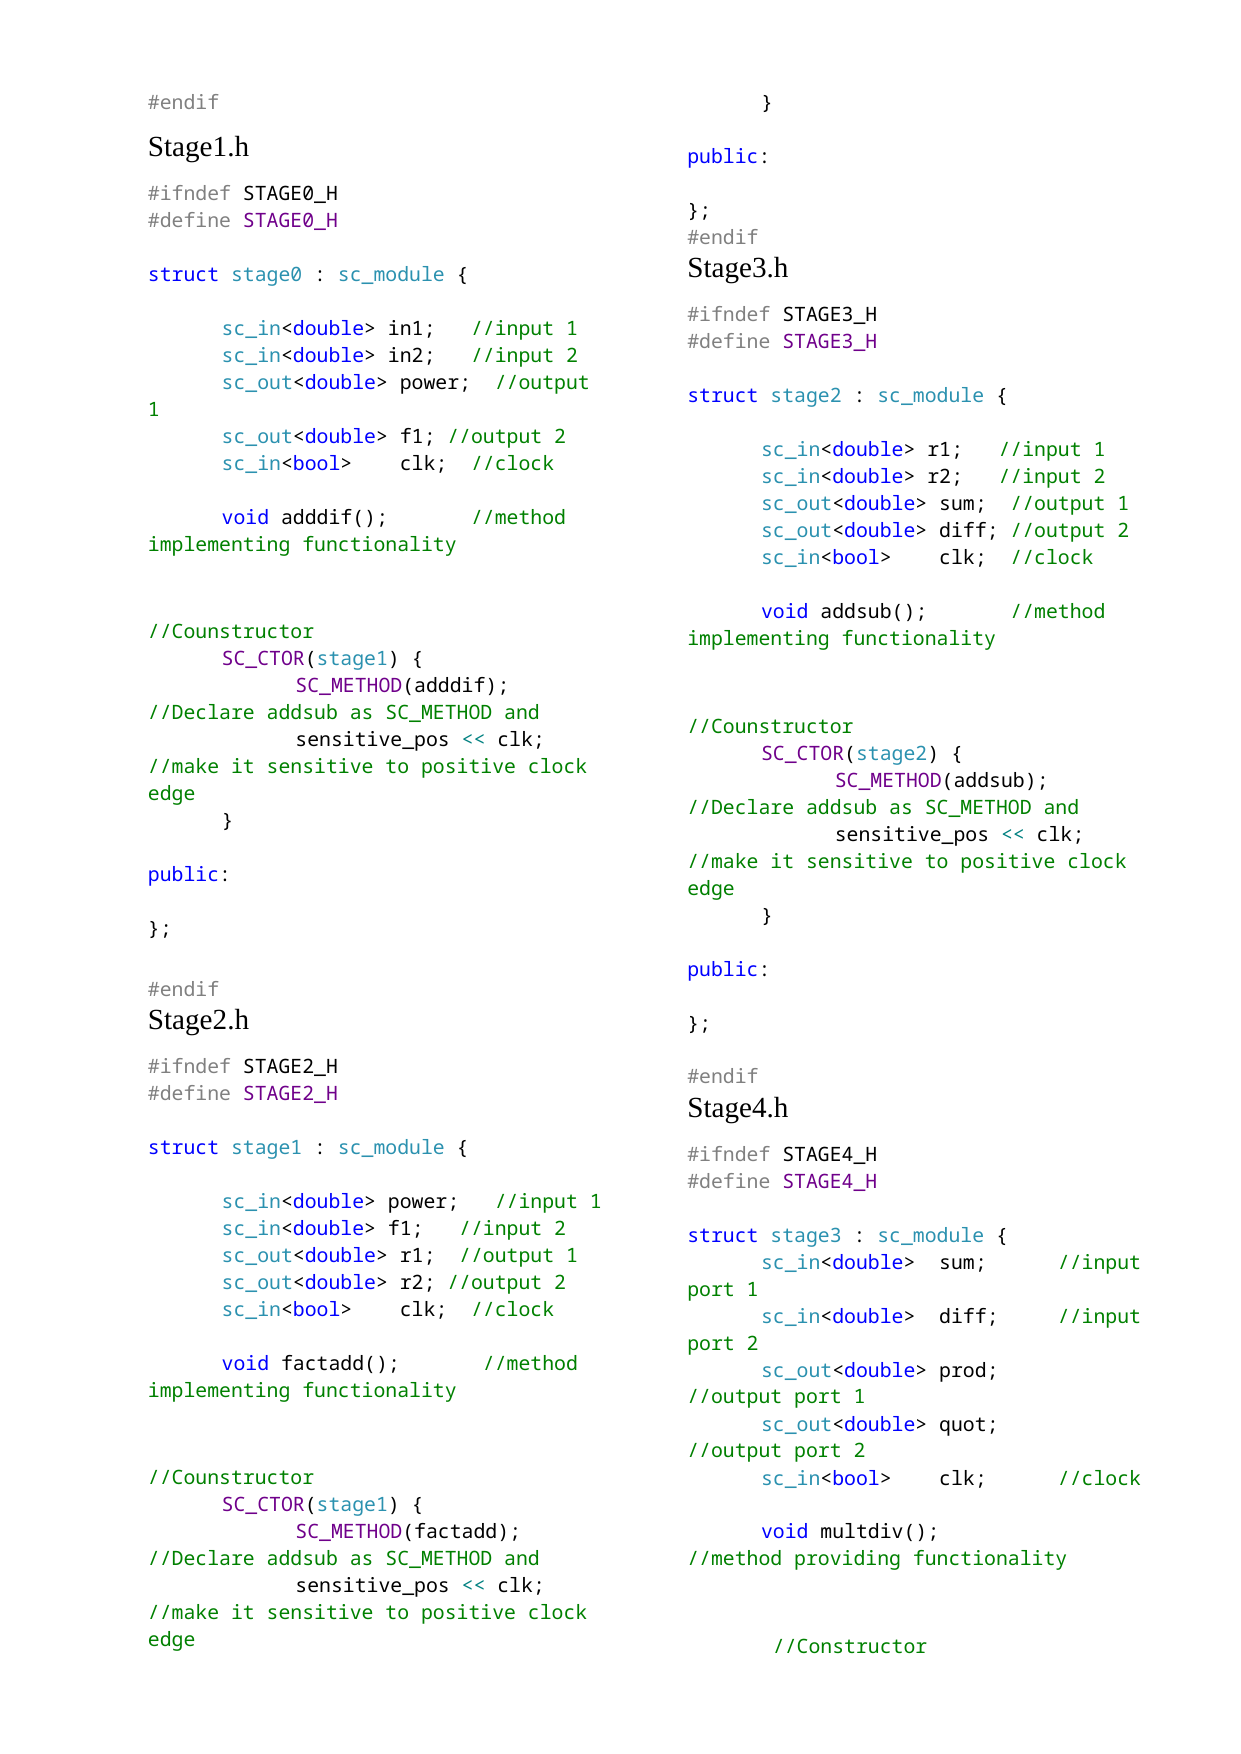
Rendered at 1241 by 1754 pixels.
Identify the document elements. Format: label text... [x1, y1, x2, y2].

text #define STAGE3_H [687, 328, 1152, 355]
text void adddif(); //method implementing functionality [148, 503, 612, 557]
text #ifndef STAGE4_H [687, 1140, 1152, 1167]
text struct stage0 : sc_module { [148, 260, 612, 287]
text //Counstructor [687, 678, 1152, 739]
text public: [687, 955, 1152, 982]
text #ifndef STAGE2_H [148, 1052, 612, 1079]
text #endif [148, 88, 612, 116]
text sc_in<double> f1; //input 2 [148, 1214, 612, 1241]
text #endif [687, 1063, 1152, 1090]
text } [687, 901, 1152, 928]
text public: [148, 860, 612, 887]
text sc_out<double> quot; //output port 2 [687, 1410, 1152, 1464]
text sc_in<double> sum; //input port 1 [687, 1248, 1152, 1302]
text sc_in<bool> clk; //clock [148, 449, 612, 476]
text struct stage2 : sc_module { [687, 382, 1152, 409]
text sc_in<bool> clk; //clock [687, 543, 1152, 571]
text #endif [148, 975, 612, 1002]
text void factadd(); //method implementing functionality [148, 1349, 612, 1403]
text }; [148, 914, 612, 941]
text sc_out<double> r2; //output 2 [148, 1268, 612, 1295]
text sc_in<bool> clk; //clock [148, 1295, 612, 1322]
text #define STAGE2_H [148, 1079, 612, 1106]
text //Counstructor [148, 584, 612, 644]
text #endif [687, 223, 1152, 250]
text sc_in<double> r1; //input 1 [687, 436, 1152, 463]
text SC_METHOD(factadd); //Declare addsub as SC_METHOD and [148, 1517, 612, 1571]
text #define STAGE0_H [148, 206, 612, 233]
text } [148, 806, 612, 833]
text sc_out<double> diff; //output 2 [687, 517, 1152, 543]
text Stage4.h [687, 1090, 1152, 1123]
text public: [687, 142, 1152, 169]
text sc_out<double> r1; //output 1 [148, 1241, 612, 1268]
text SC_CTOR(stage1) { [148, 1490, 612, 1517]
text struct stage3 : sc_module { [687, 1221, 1152, 1248]
text void multdiv(); //method providing functionality [687, 1518, 1152, 1572]
text Stage2.h [148, 1002, 612, 1035]
text //Constructor [687, 1599, 1152, 1659]
text sensitive_pos << clk; //make it sensitive to positive clock edge [148, 1571, 612, 1652]
text sc_in<double> in1; //input 1 [148, 314, 612, 341]
text SC_METHOD(adddif); //Declare addsub as SC_METHOD and [148, 671, 612, 725]
text #ifndef STAGE0_H [148, 179, 612, 206]
text SC_CTOR(stage1) { [148, 644, 612, 671]
text sc_in<double> diff; //input port 2 [687, 1302, 1152, 1356]
text } [687, 88, 1152, 116]
text sc_out<double> f1; //output 2 [148, 422, 612, 449]
text }; [687, 1009, 1152, 1036]
text void addsub(); //method implementing functionality [687, 597, 1152, 651]
text Stage3.h [687, 250, 1152, 284]
text }; [687, 196, 1152, 223]
text sc_in<double> r2; //input 2 [687, 463, 1152, 489]
text SC_METHOD(addsub); //Declare addsub as SC_METHOD and [687, 766, 1152, 820]
text sc_in<double> power; //input 1 [148, 1187, 612, 1214]
text struct stage1 : sc_module { [148, 1133, 612, 1160]
text sc_out<double> prod; //output port 1 [687, 1356, 1152, 1410]
text sc_out<double> sum; //output 1 [687, 489, 1152, 517]
text sc_in<double> in2; //input 2 [148, 341, 612, 368]
text sc_in<bool> clk; //clock [687, 1464, 1152, 1491]
text sc_out<double> power; //output 1 [148, 368, 612, 422]
text Stage1.h [148, 129, 612, 162]
text sensitive_pos << clk; //make it sensitive to positive clock edge [687, 820, 1152, 901]
text SC_CTOR(stage2) { [687, 739, 1152, 766]
text #ifndef STAGE3_H [687, 301, 1152, 328]
text //Counstructor [148, 1430, 612, 1490]
text sensitive_pos << clk; //make it sensitive to positive clock edge [148, 725, 612, 806]
text #define STAGE4_H [687, 1167, 1152, 1194]
